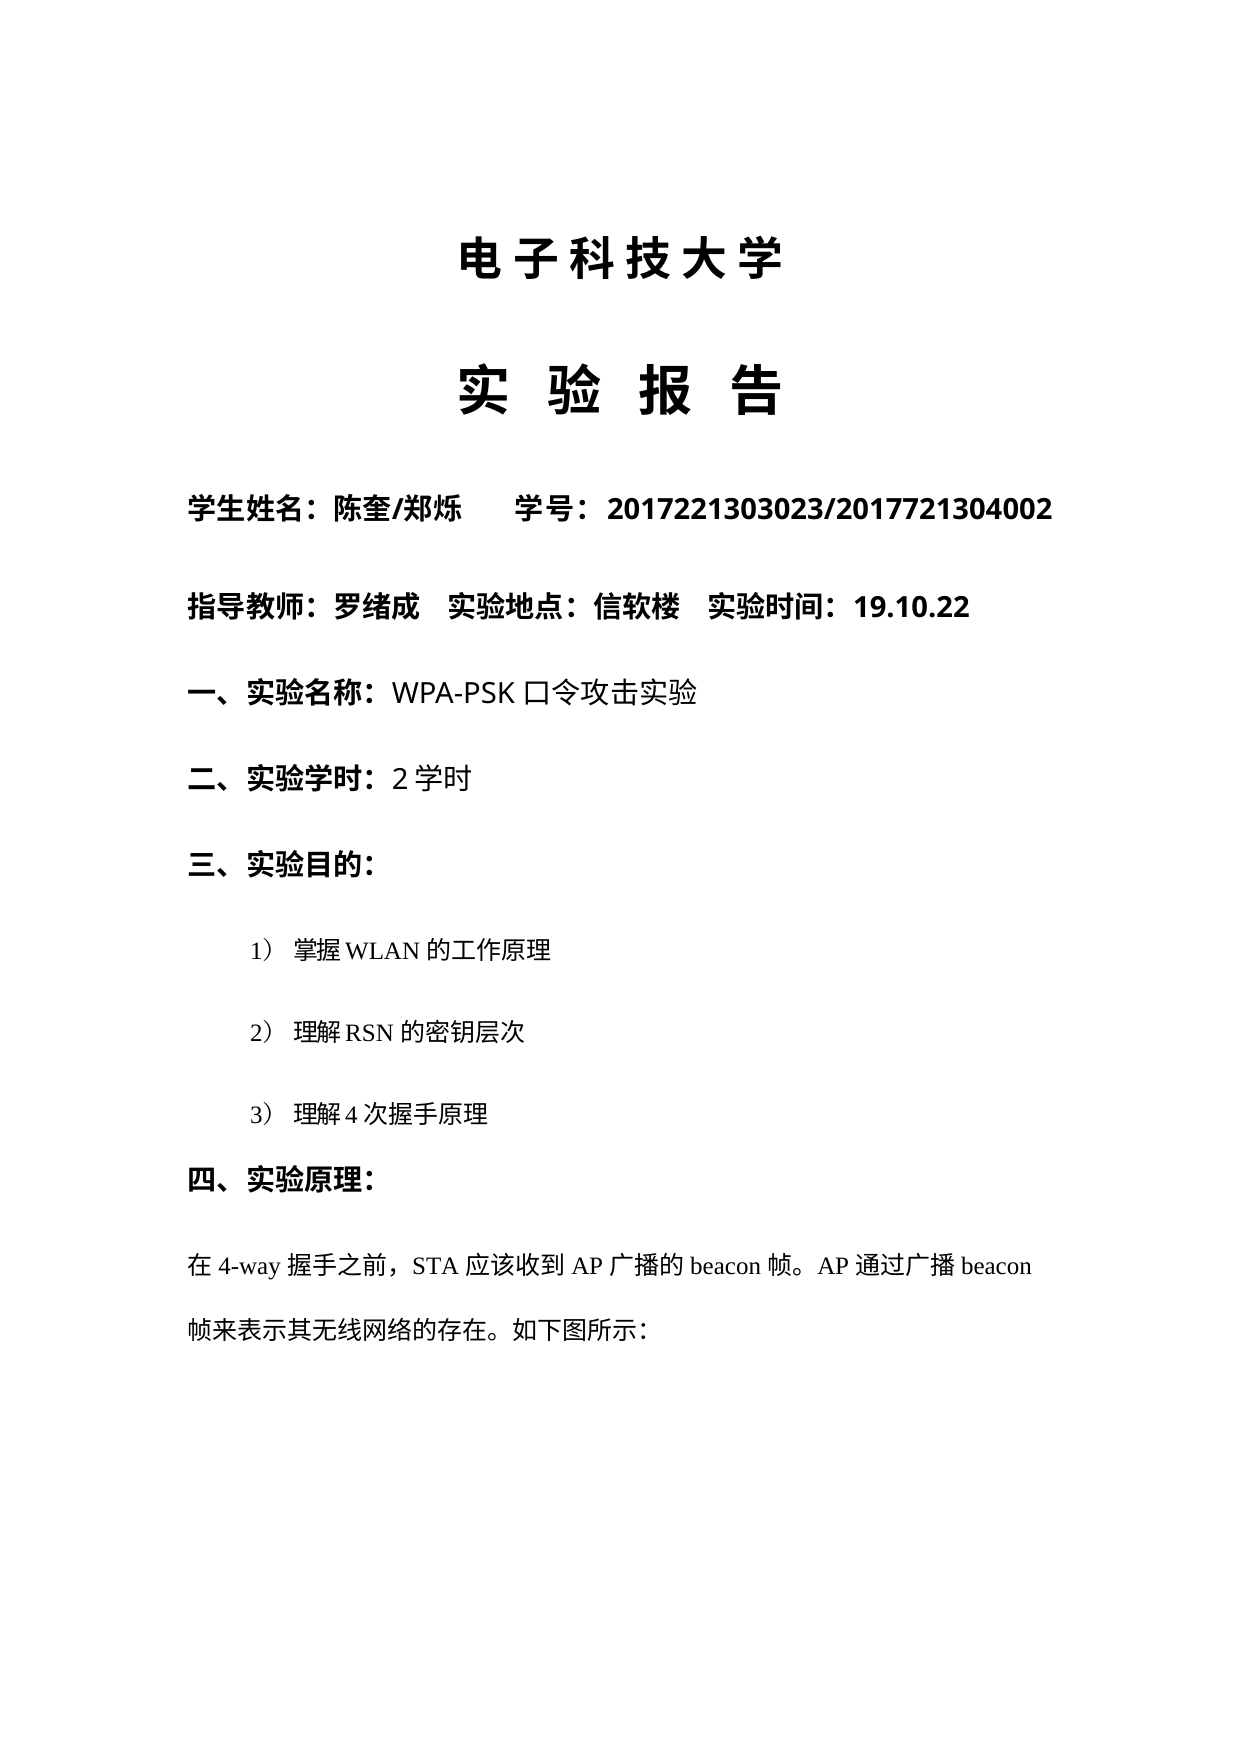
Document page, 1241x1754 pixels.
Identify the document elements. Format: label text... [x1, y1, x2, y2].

text 在 4-way 握手之前，STA 应该收到 AP 广播的 beacon 帧。AP 通过广播 beacon 帧来表示其无线网络的存在。如下图所示： [187, 1231, 1053, 1361]
text 二、实验学时：2学时 [187, 744, 1053, 809]
text 一、实验名称：WPA-PSK 口令攻击实验 [187, 658, 1053, 723]
list 理解 4 次握手原理 [250, 1080, 1053, 1145]
list 理解 RSN 的密钥层次 [250, 998, 1053, 1063]
text 四、实验原理： [187, 1145, 1053, 1210]
list 掌握 WLAN 的工作原理 [250, 916, 1053, 981]
text 电 子 科 技 大 学 [187, 207, 1053, 304]
text 三、实验目的： [187, 830, 1053, 895]
text 学生姓名：陈奎/郑烁 学号：2017221303023/2017721304002 指导教师：罗绪成 实验地点：信软楼 实验时间：19.10.22 [187, 474, 1053, 637]
text 实 验 报 告 [187, 338, 1053, 435]
